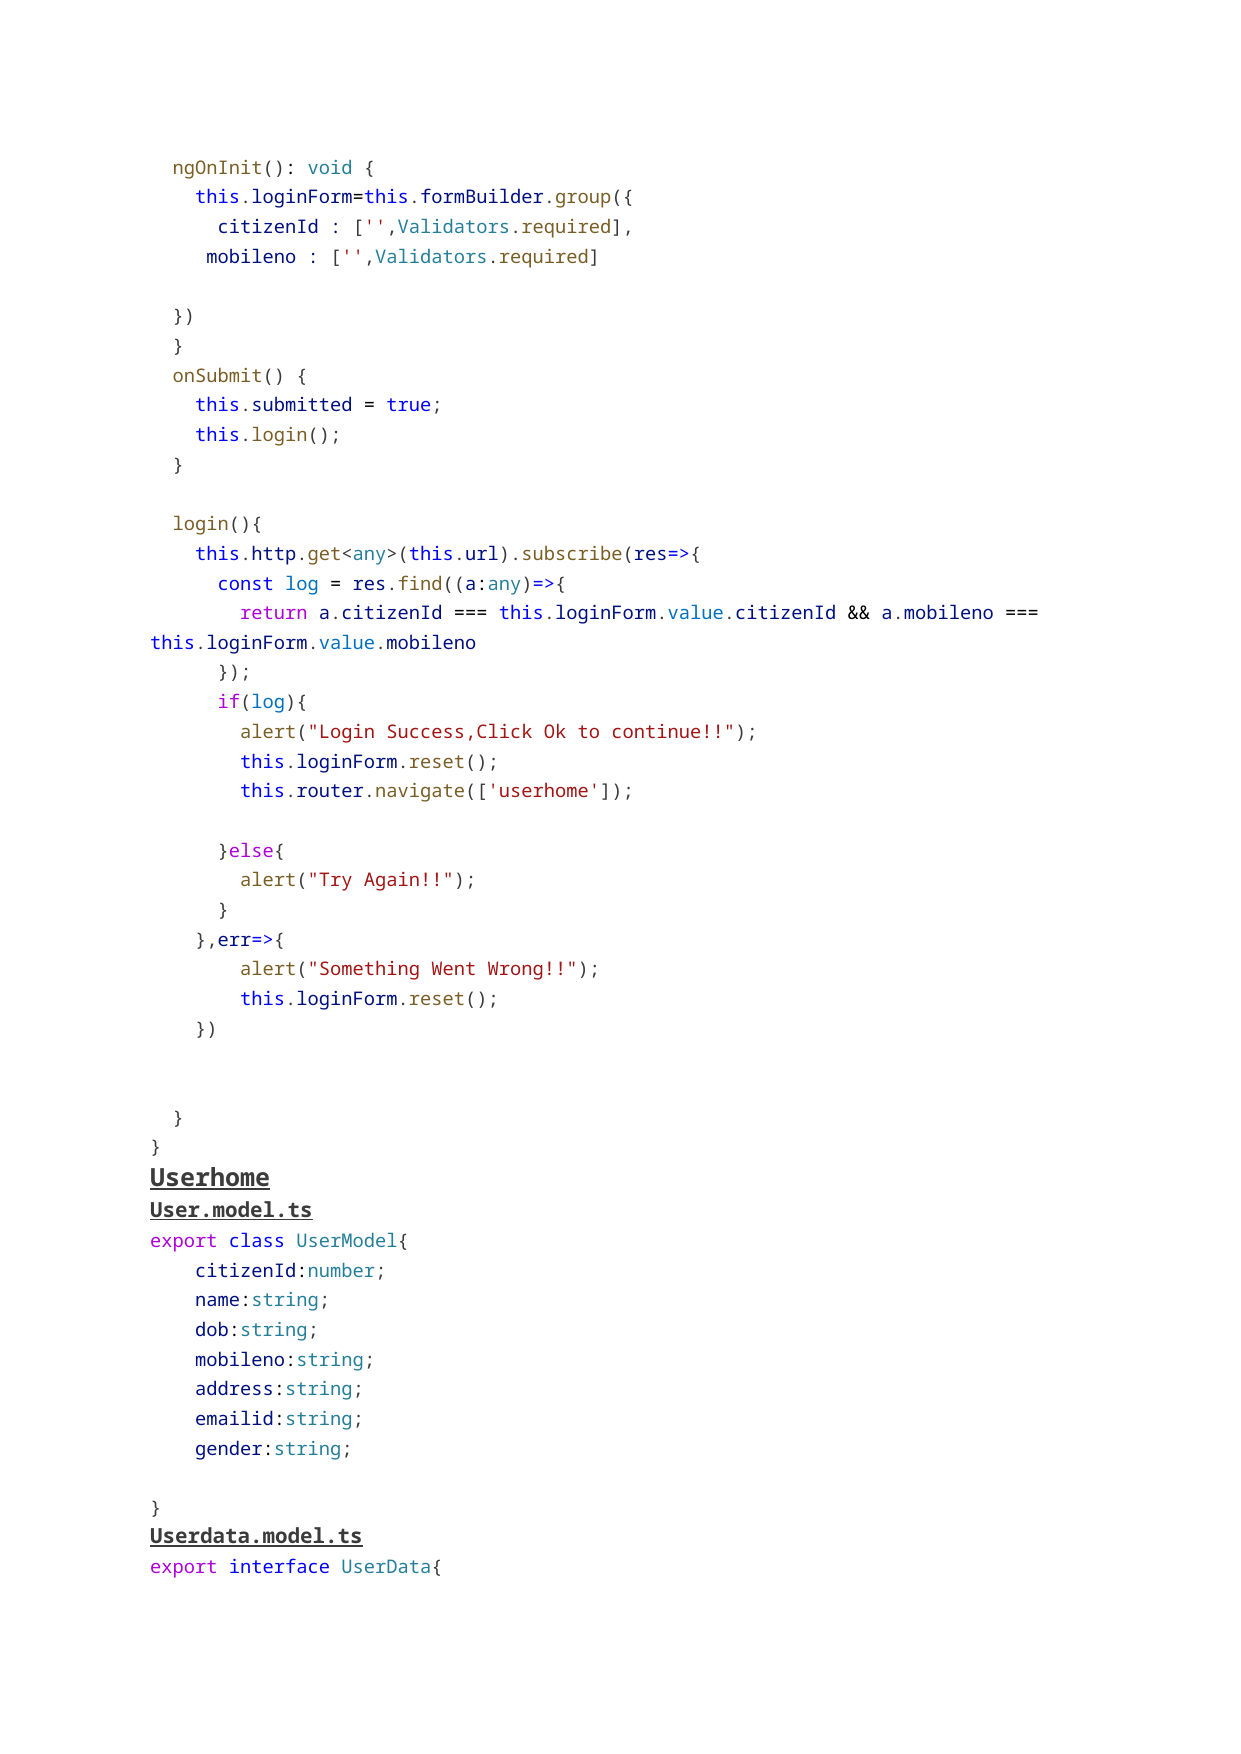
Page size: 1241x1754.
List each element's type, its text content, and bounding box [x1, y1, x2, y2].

text Userhome [150, 1159, 1090, 1193]
text export interface UserData{ [150, 1550, 1090, 1579]
text } [150, 447, 1090, 477]
text } [150, 328, 1090, 358]
text alert("Login Success,Click Ok to continue!!"); [150, 714, 1090, 744]
text }) [150, 298, 1090, 328]
text ngOnInit(): void { [150, 150, 1090, 180]
text }else{ [150, 833, 1090, 862]
text },err=>{ [150, 922, 1090, 952]
text if(log){ [150, 684, 1090, 714]
text } [150, 892, 1090, 922]
text } [150, 1100, 1090, 1130]
text User.model.ts [150, 1193, 1090, 1223]
text onSubmit() { [150, 358, 1090, 387]
text login(){ [150, 506, 1090, 536]
text dob:string; [150, 1312, 1090, 1342]
text alert("Something Went Wrong!!"); [150, 952, 1090, 981]
text mobileno:string; [150, 1342, 1090, 1372]
text gender:string; [150, 1431, 1090, 1461]
text name:string; [150, 1282, 1090, 1312]
text address:string; [150, 1372, 1090, 1401]
text this.submitted = true; [150, 387, 1090, 417]
text } [150, 1490, 1090, 1520]
text citizenId : ['',Validators.required], [150, 209, 1090, 239]
text this.loginForm.reset(); [150, 744, 1090, 773]
text const log = res.find((a:any)=>{ [150, 566, 1090, 595]
text citizenId:number; [150, 1253, 1090, 1282]
text this.loginForm.reset(); [150, 981, 1090, 1011]
text this.login(); [150, 417, 1090, 447]
text }) [150, 1011, 1090, 1041]
text }); [150, 655, 1090, 684]
text export class UserModel{ [150, 1223, 1090, 1253]
text Userdata.model.ts [150, 1520, 1090, 1550]
text return a.citizenId === this.loginForm.value.citizenId && a.mobileno === this.loginForm.value.mobileno [150, 595, 1090, 655]
text mobileno : ['',Validators.required] [150, 239, 1090, 269]
text emailid:string; [150, 1401, 1090, 1431]
text alert("Try Again!!"); [150, 862, 1090, 892]
text } [150, 1130, 1090, 1159]
text this.router.navigate(['userhome']); [150, 773, 1090, 803]
text this.http.get<any>(this.url).subscribe(res=>{ [150, 536, 1090, 566]
text this.loginForm=this.formBuilder.group({ [150, 180, 1090, 209]
